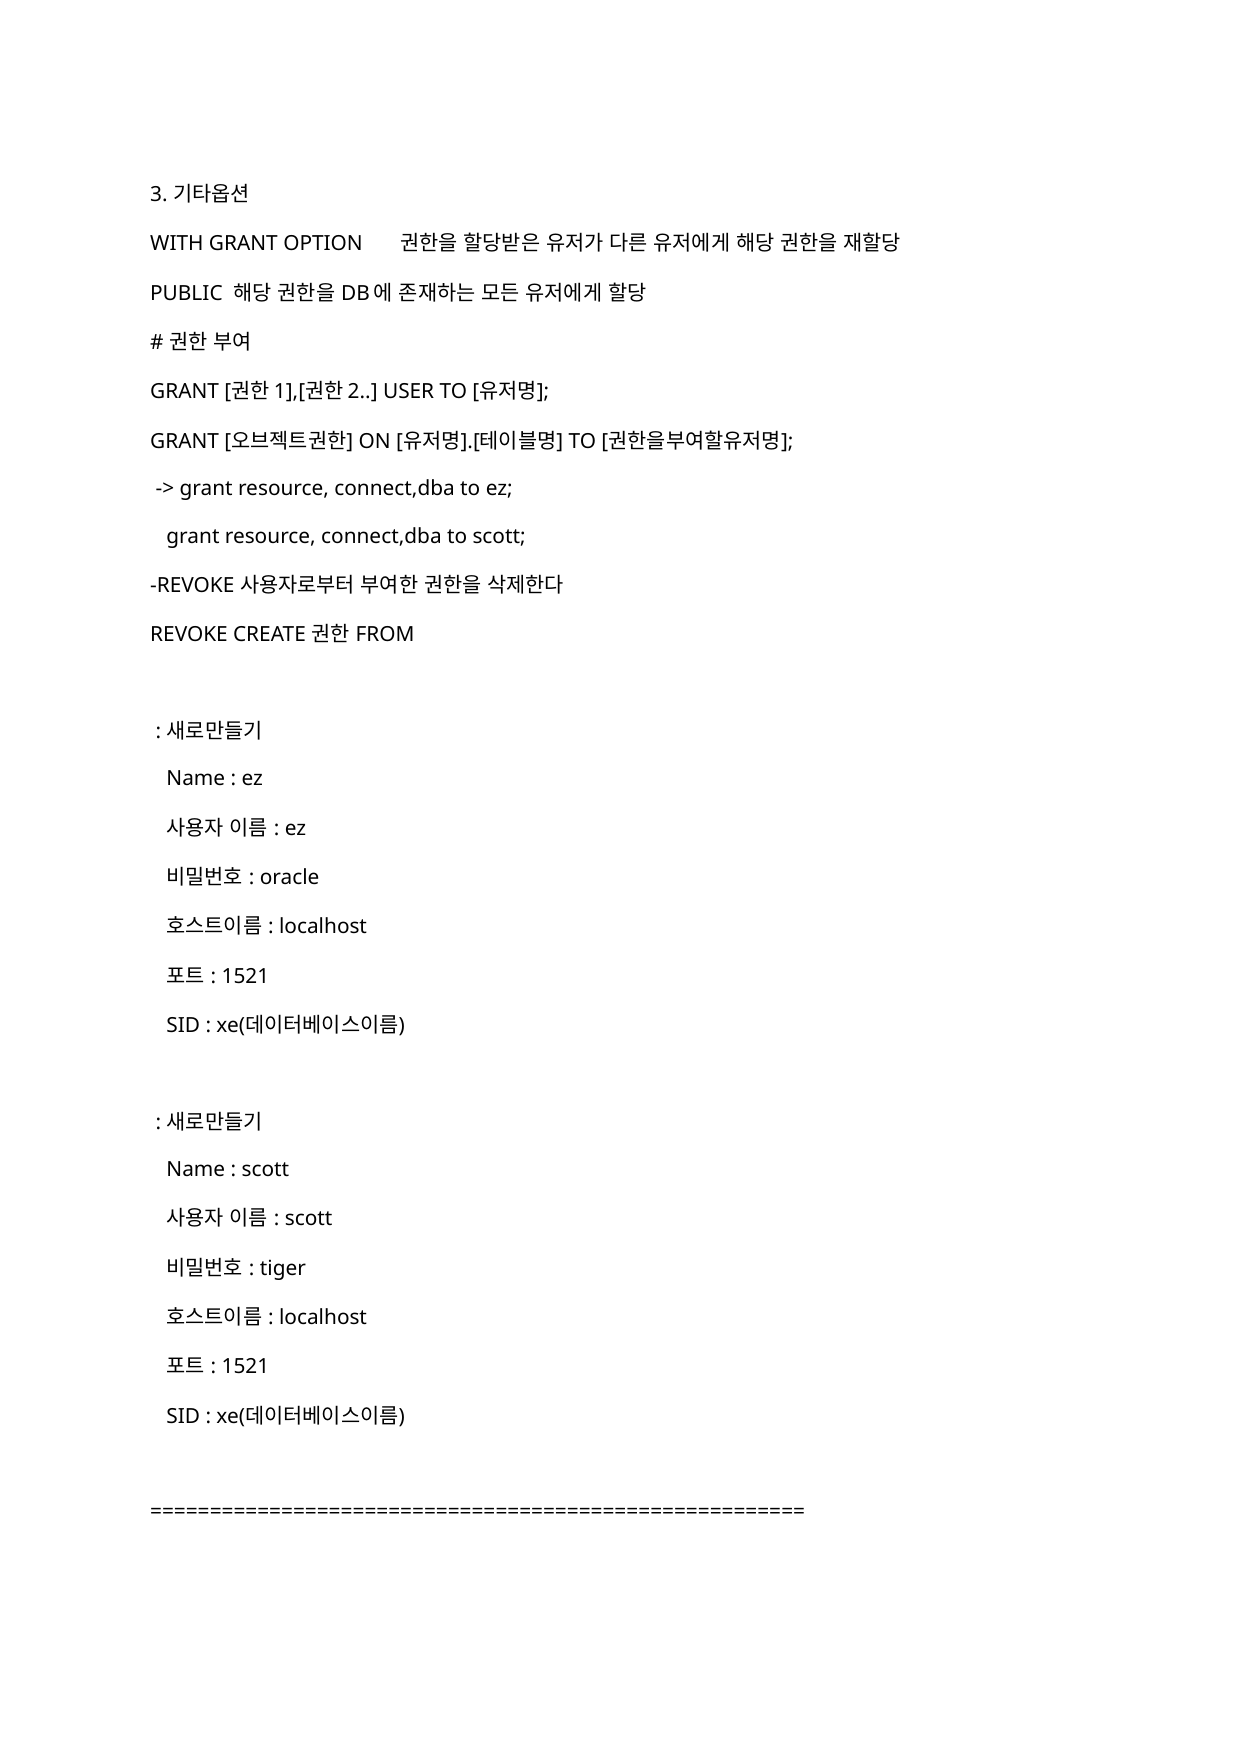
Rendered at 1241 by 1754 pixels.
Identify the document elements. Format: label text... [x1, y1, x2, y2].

text # 권한 부여 [150, 325, 1090, 356]
text 호스트이름 : localhost [150, 909, 1090, 940]
text WITH GRANT OPTION 권한을 할당받은 유저가 다른 유저에게 해당 권한을 재할당 [150, 227, 1090, 257]
text 3. 기타옵션 [150, 177, 1090, 207]
text -REVOKE 사용자로부터 부여한 권한을 삭제한다 [150, 568, 1090, 598]
text REVOKE CREATE 권한 FROM [150, 617, 1090, 648]
text GRANT [권한1],[권한2..] USER TO [유저명]; [150, 375, 1090, 405]
text GRANT [오브젝트권한] ON [유저명].[테이블명] TO [권한을부여할유저명]; [150, 424, 1090, 454]
text 사용자 이름 : ez [150, 811, 1090, 841]
text SID : xe(데이터베이스이름) [150, 1399, 1090, 1429]
text 비밀번호 : tiger [150, 1251, 1090, 1281]
text PUBLIC 해당 권한을 DB에 존재하는 모든 유저에게 할당 [150, 276, 1090, 306]
text : 새로만들기 [150, 714, 1090, 744]
text grant resource, connect,dba to scott; [150, 521, 1090, 549]
text 포트 : 1521 [150, 959, 1090, 989]
text Name : scott [150, 1154, 1090, 1183]
text 비밀번호 : oracle [150, 860, 1090, 890]
text Name : ez [150, 763, 1090, 792]
text 호스트이름 : localhost [150, 1300, 1090, 1331]
text SID : xe(데이터베이스이름) [150, 1008, 1090, 1038]
text -> grant resource, connect,dba to ez; [150, 473, 1090, 502]
text ======================================================= [150, 1496, 1090, 1524]
text : 새로만들기 [150, 1105, 1090, 1135]
text 포트 : 1521 [150, 1350, 1090, 1380]
text 사용자 이름 : scott [150, 1202, 1090, 1232]
